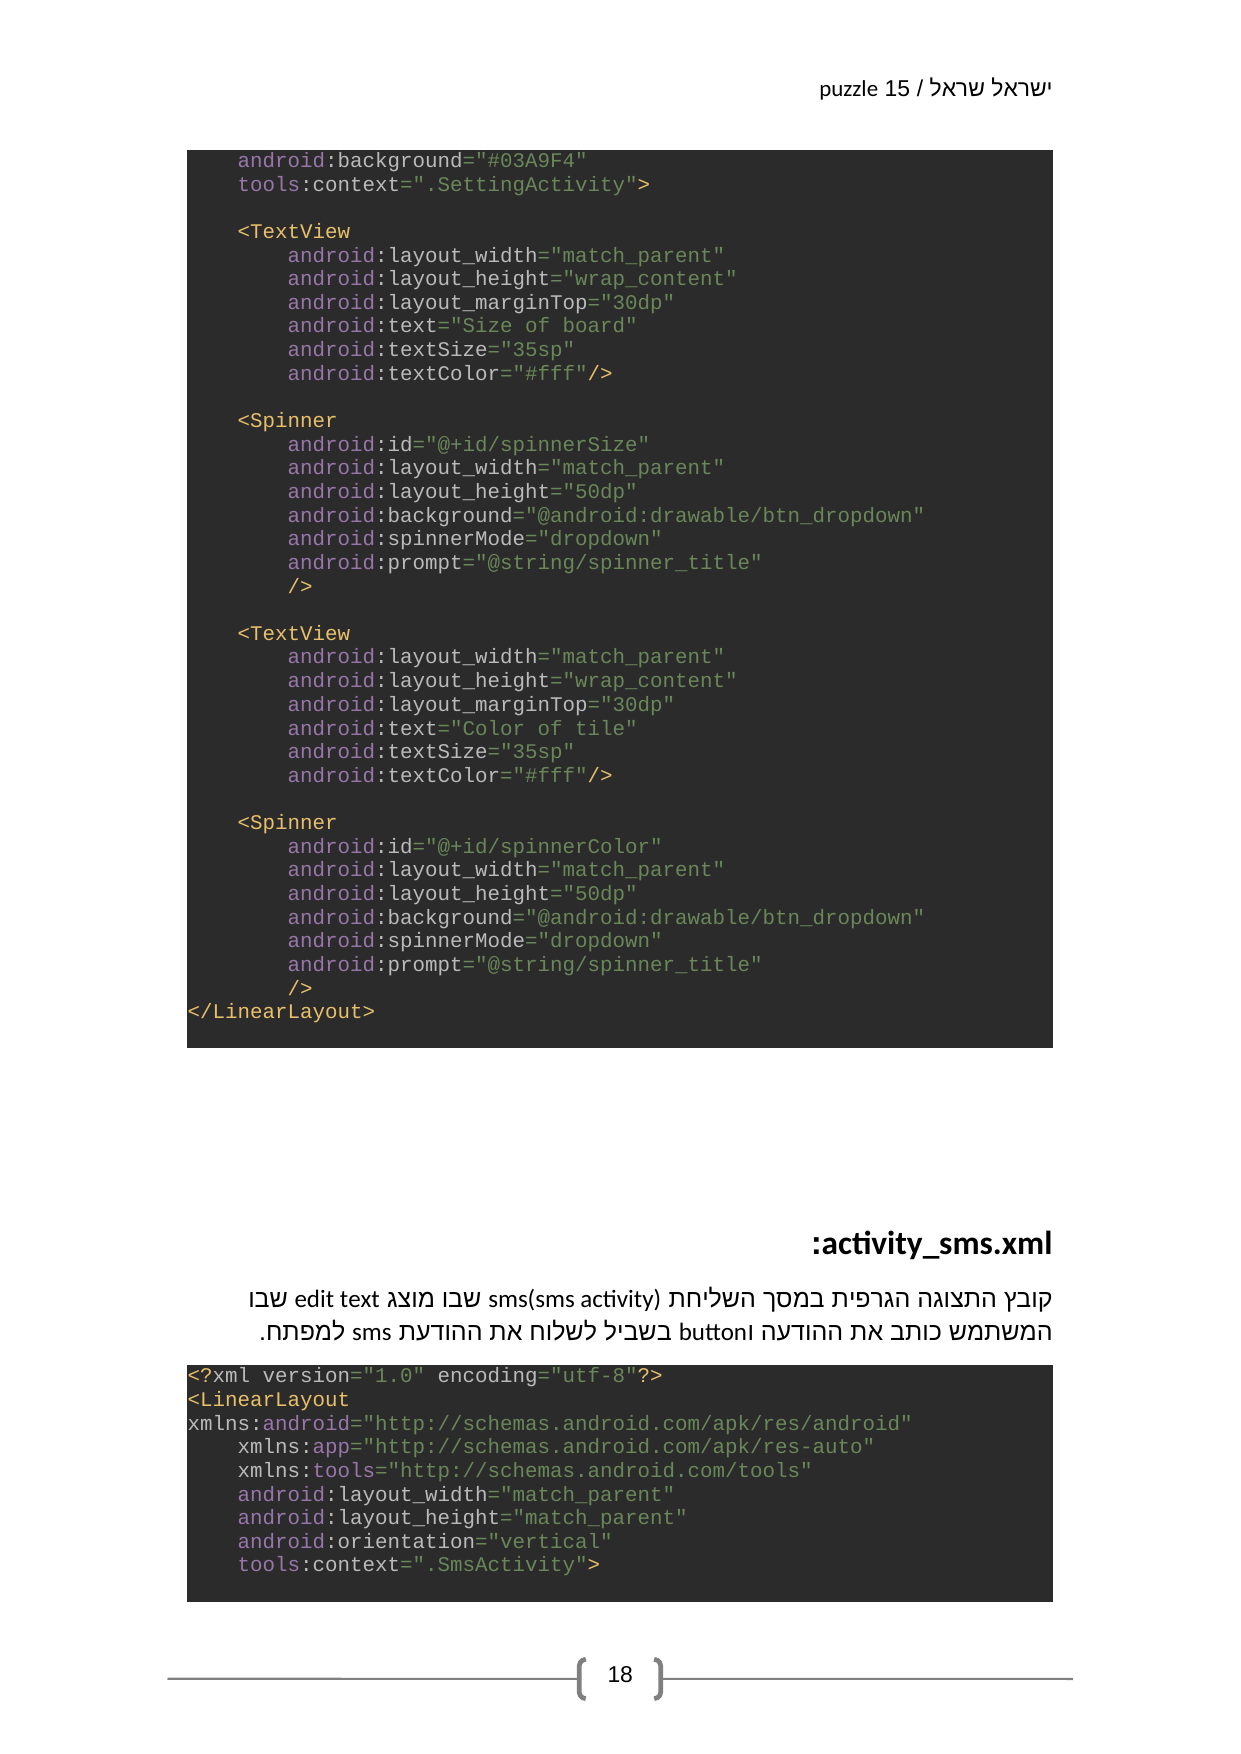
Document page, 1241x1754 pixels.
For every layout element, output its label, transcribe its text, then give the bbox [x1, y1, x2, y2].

text activity_sms.xml: [187, 1222, 1053, 1263]
text קובץ התצוגה הגרפית במסך השליחת sms(sms activity) שבו מוצג edit text שבו המשתמש כותב את ההודעה וbutton בשביל לשלוח את ההודעת sms למפתח. [187, 1283, 1053, 1346]
